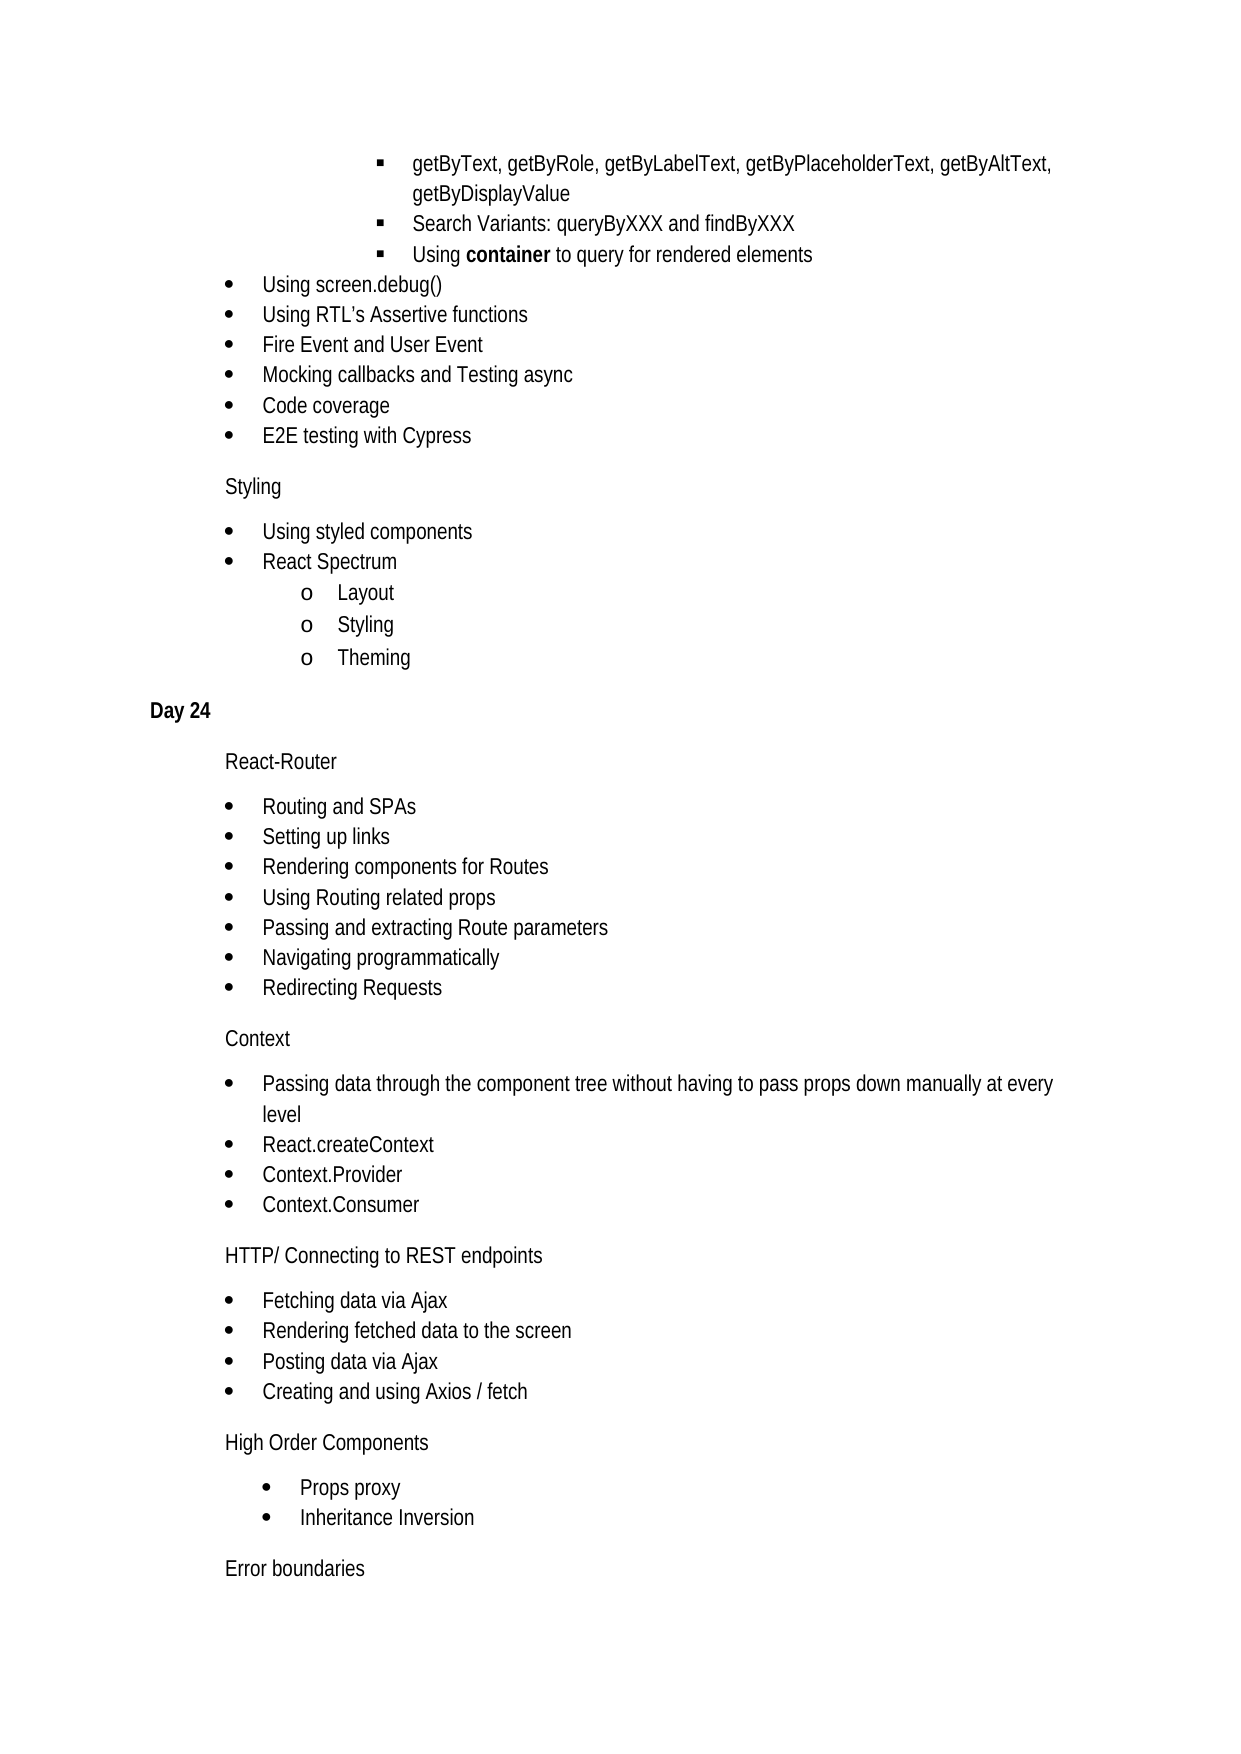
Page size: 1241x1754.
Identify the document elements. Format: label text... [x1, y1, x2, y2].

text Day 24 [150, 697, 1090, 723]
list getByText, getByRole, getByLabelText, getByPlaceholderText, getByAltText, getByDisplayValue [375, 150, 1090, 207]
list Context.Provider [225, 1161, 1090, 1187]
text HTTP/ Connecting to REST endpoints [150, 1242, 1090, 1268]
list Rendering components for Routes [225, 853, 1090, 880]
list Routing and SPAs [225, 793, 1090, 819]
text Styling [150, 473, 1090, 499]
list Passing and extracting Route parameters [225, 914, 1090, 940]
list Fire Event and User Event [225, 331, 1090, 358]
list Theming [300, 643, 1090, 672]
list Using styled components [225, 518, 1090, 544]
text Error boundaries [150, 1555, 1090, 1582]
list Layout [300, 578, 1090, 607]
list Search Variants: queryByXXX and findByXXX [375, 210, 1090, 237]
text React-Router [150, 748, 1090, 774]
text Context [150, 1025, 1090, 1052]
list React Spectrum [225, 548, 1090, 574]
list React.createContext [225, 1131, 1090, 1157]
list Code coverage [225, 392, 1090, 418]
list Using screen.debug() [225, 271, 1090, 297]
list Navigating programmatically [225, 944, 1090, 970]
list Styling [300, 611, 1090, 639]
text High Order Components [150, 1429, 1090, 1455]
list Setting up links [225, 823, 1090, 849]
list E2E testing with Cypress [225, 422, 1090, 448]
list Mocking callbacks and Testing async [225, 361, 1090, 388]
list Using Routing related props [225, 883, 1090, 910]
list Using RTL’s Assertive functions [225, 301, 1090, 327]
list Creating and using Axios / fetch [225, 1378, 1090, 1404]
list Inheritance Inversion [262, 1504, 1090, 1531]
list Redirecting Requests [225, 974, 1090, 1001]
list Props proxy [262, 1474, 1090, 1500]
list Posting data via Ajax [225, 1348, 1090, 1374]
list Using container to query for rendered elements [375, 241, 1090, 267]
list Rendering fetched data to the screen [225, 1317, 1090, 1344]
list Passing data through the component tree without having to pass props down manually at every level [225, 1070, 1090, 1127]
list Fetching data via Ajax [225, 1287, 1090, 1314]
list Context.Consumer [225, 1191, 1090, 1217]
